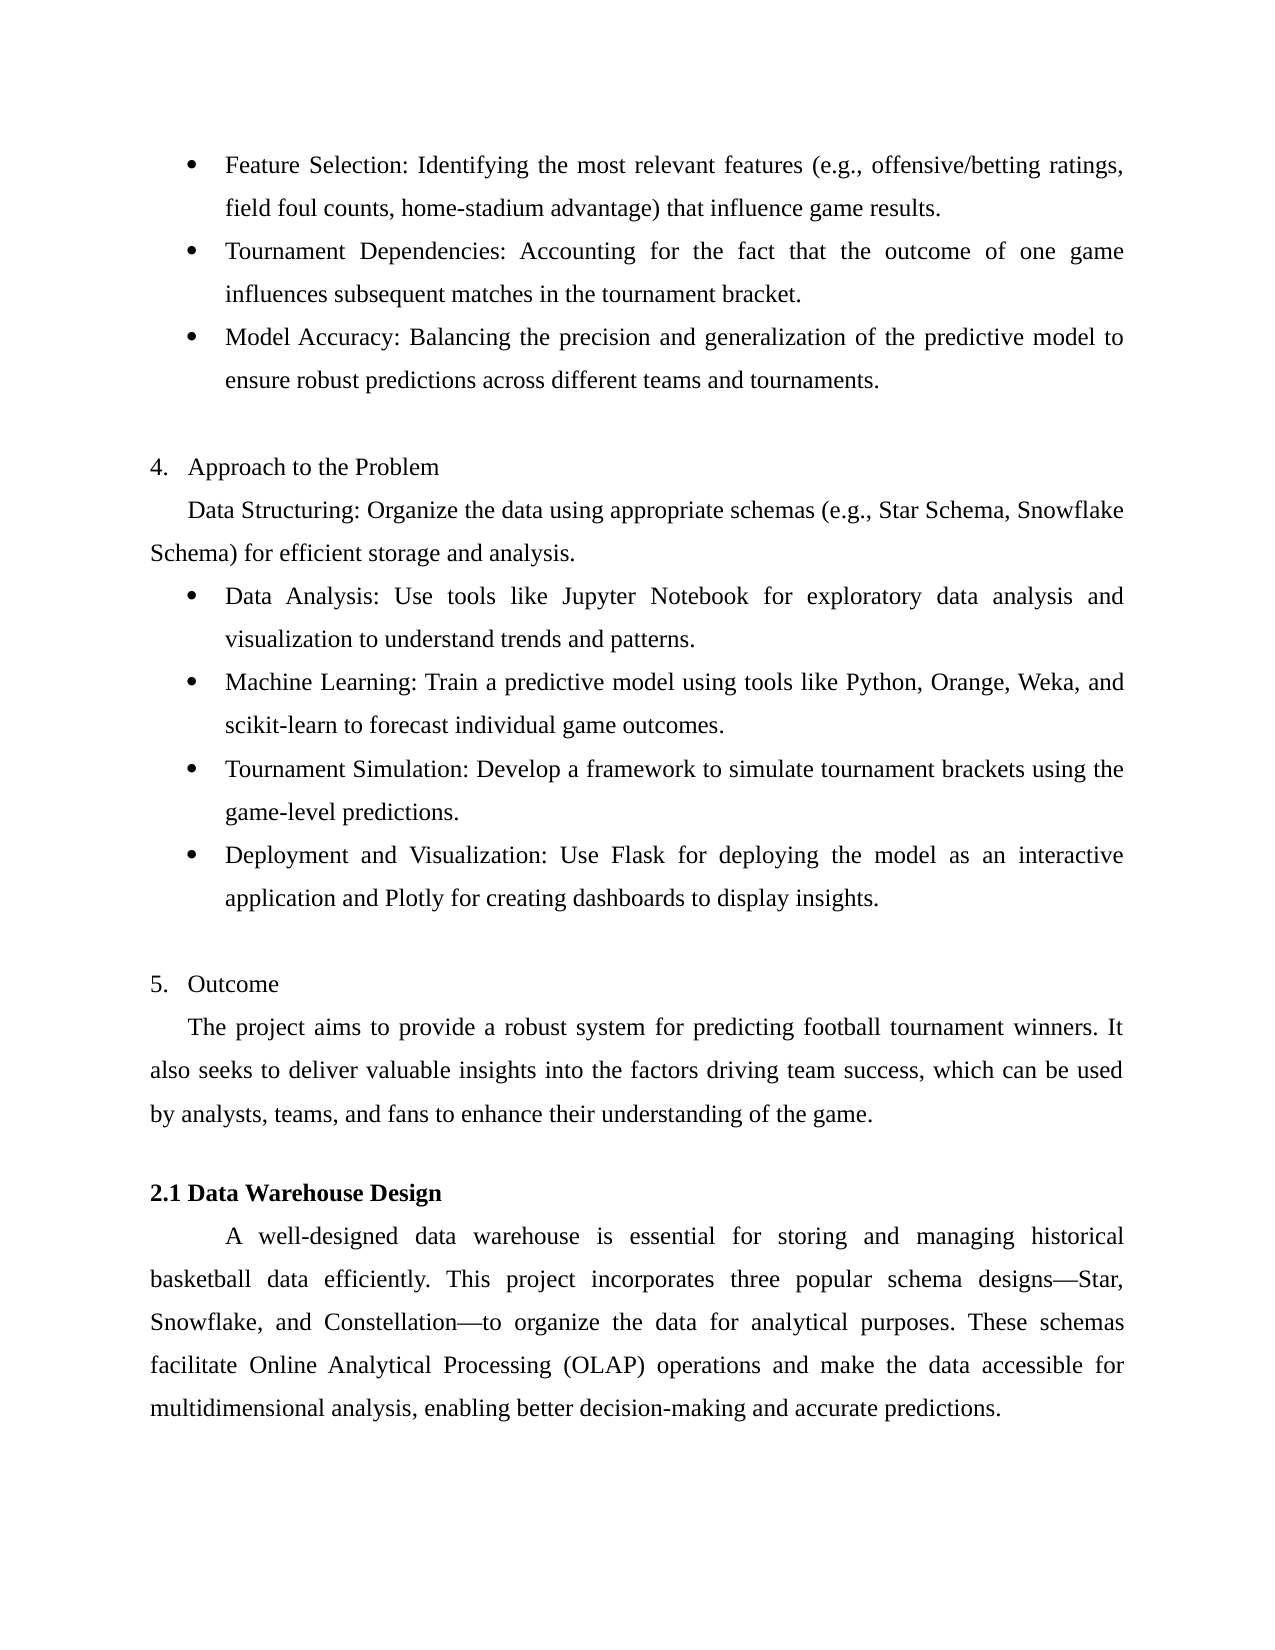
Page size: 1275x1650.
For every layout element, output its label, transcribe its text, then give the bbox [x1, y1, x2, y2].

list Tournament Dependencies: Accounting for the fact that the outcome of one game influences subsequent matches in the tournament bracket. [187, 236, 1125, 308]
list Machine Learning: Train a predictive model using tools like Python, Orange, Weka, and scikit-learn to forecast individual game outcomes. [187, 667, 1125, 739]
list Outcome [150, 969, 1125, 998]
text 2.1 Data Warehouse Design [150, 1178, 1125, 1207]
list Approach to the Problem [150, 452, 1125, 481]
list Model Accuracy: Balancing the precision and generalization of the predictive model to ensure robust predictions across different teams and tournaments. [187, 322, 1125, 394]
text The project aims to provide a robust system for predicting football tournament winners. It also seeks to deliver valuable insights into the factors driving team success, which can be used by analysts, teams, and fans to enhance their understanding of the game. [150, 1012, 1125, 1127]
list Deployment and Visualization: Use Flask for deploying the model as an interactive application and Plotly for creating dashboards to display insights. [187, 840, 1125, 912]
text Data Structuring: Organize the data using appropriate schemas (e.g., Star Schema, Snowflake Schema) for efficient storage and analysis. [150, 495, 1125, 567]
list Feature Selection: Identifying the most relevant features (e.g., offensive/betting ratings, field foul counts, home-stadium advantage) that influence game results. [187, 150, 1125, 222]
list Data Analysis: Use tools like Jupyter Notebook for exploratory data analysis and visualization to understand trends and patterns. [187, 581, 1125, 653]
text A well-designed data warehouse is essential for storing and managing historical basketball data efficiently. This project incorporates three popular schema designs—Star, Snowflake, and Constellation—to organize the data for analytical purposes. These schemas facilitate Online Analytical Processing (OLAP) operations and make the data accessible for multidimensional analysis, enabling better decision-making and accurate predictions. [150, 1221, 1125, 1422]
list Tournament Simulation: Develop a framework to simulate tournament brackets using the game-level predictions. [187, 754, 1125, 826]
